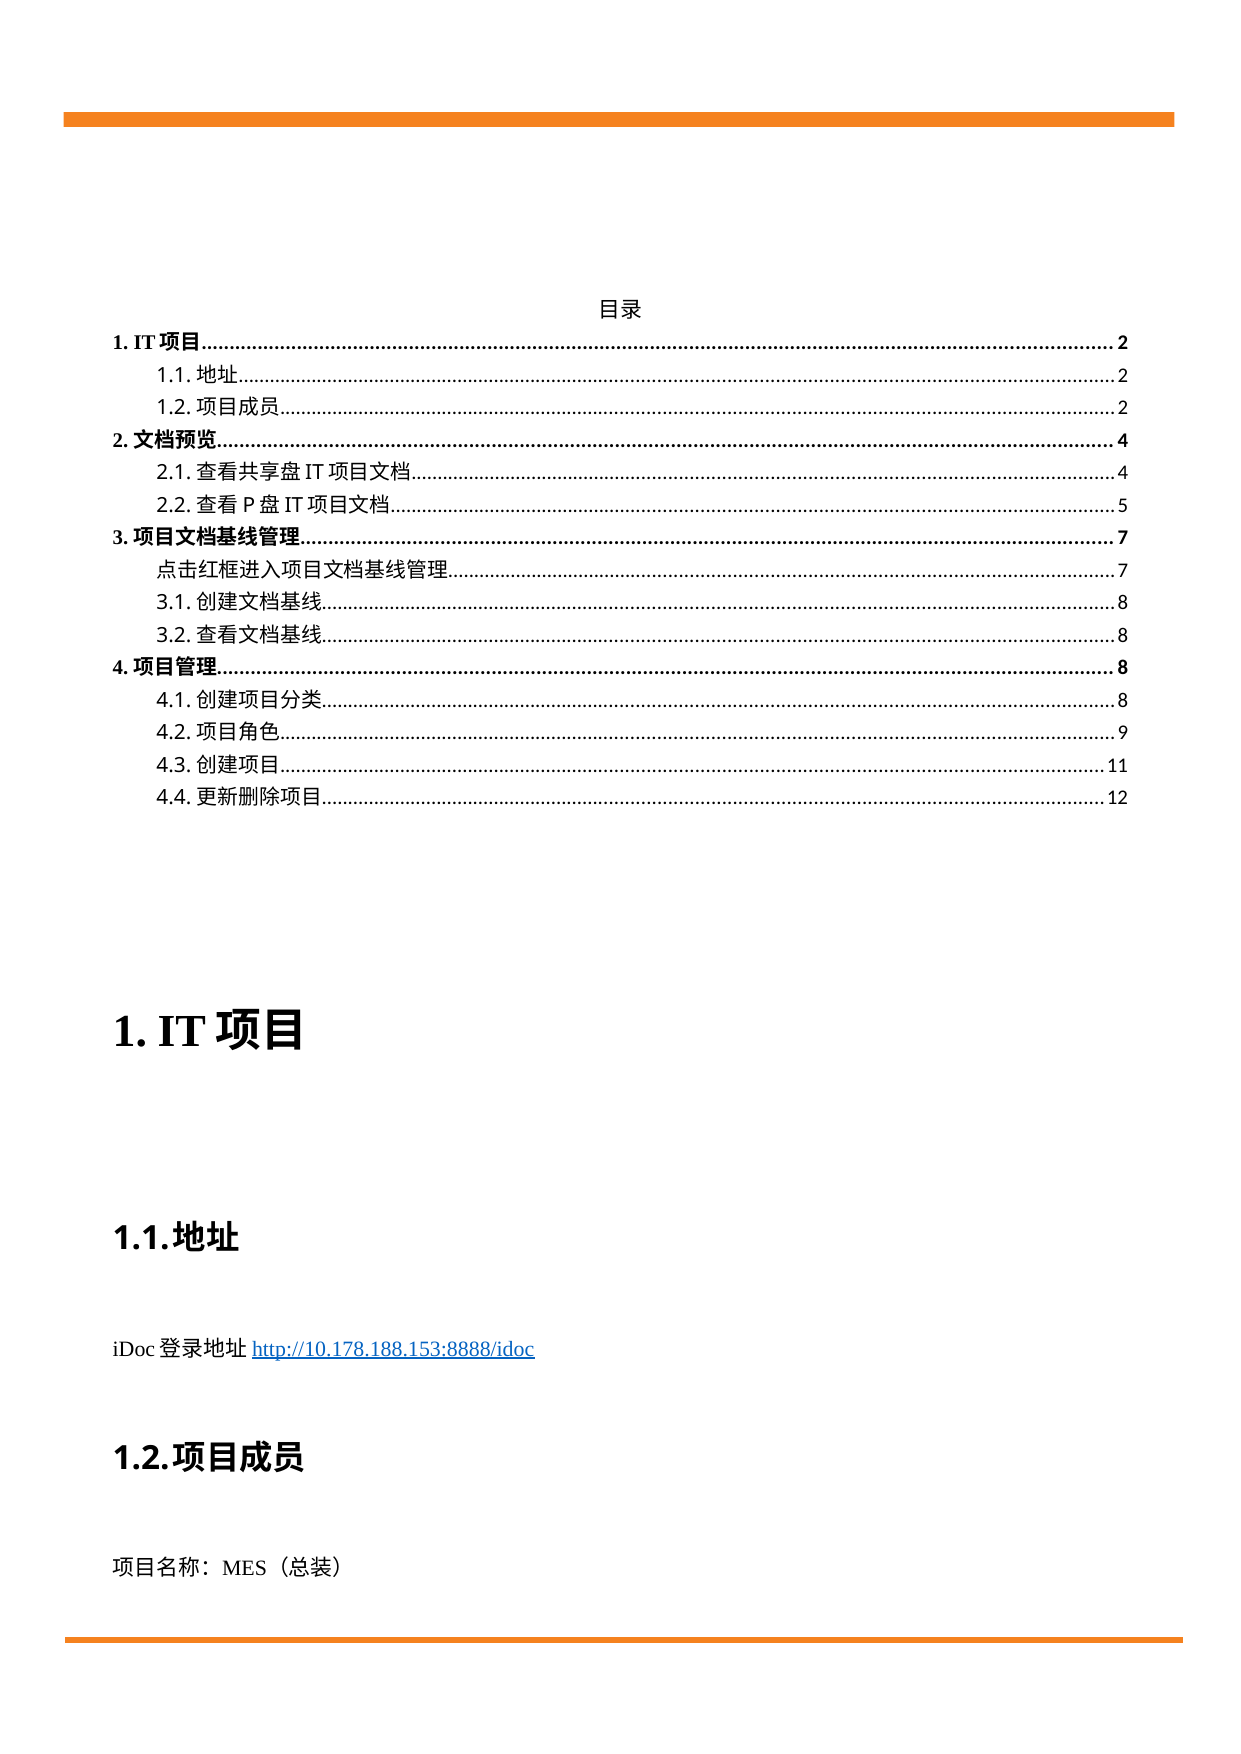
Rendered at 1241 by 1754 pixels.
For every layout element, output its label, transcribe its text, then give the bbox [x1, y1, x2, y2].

subtitle 地址 [112, 1203, 1128, 1268]
subtitle IT项目 [112, 977, 1128, 1075]
text iDoc登录地址 http://10.178.188.153:8888/idoc [112, 1330, 1128, 1363]
picture [63, 112, 1175, 127]
text 项目名称：MES（总装） [112, 1550, 1128, 1582]
subtitle 项目成员 [112, 1422, 1128, 1487]
